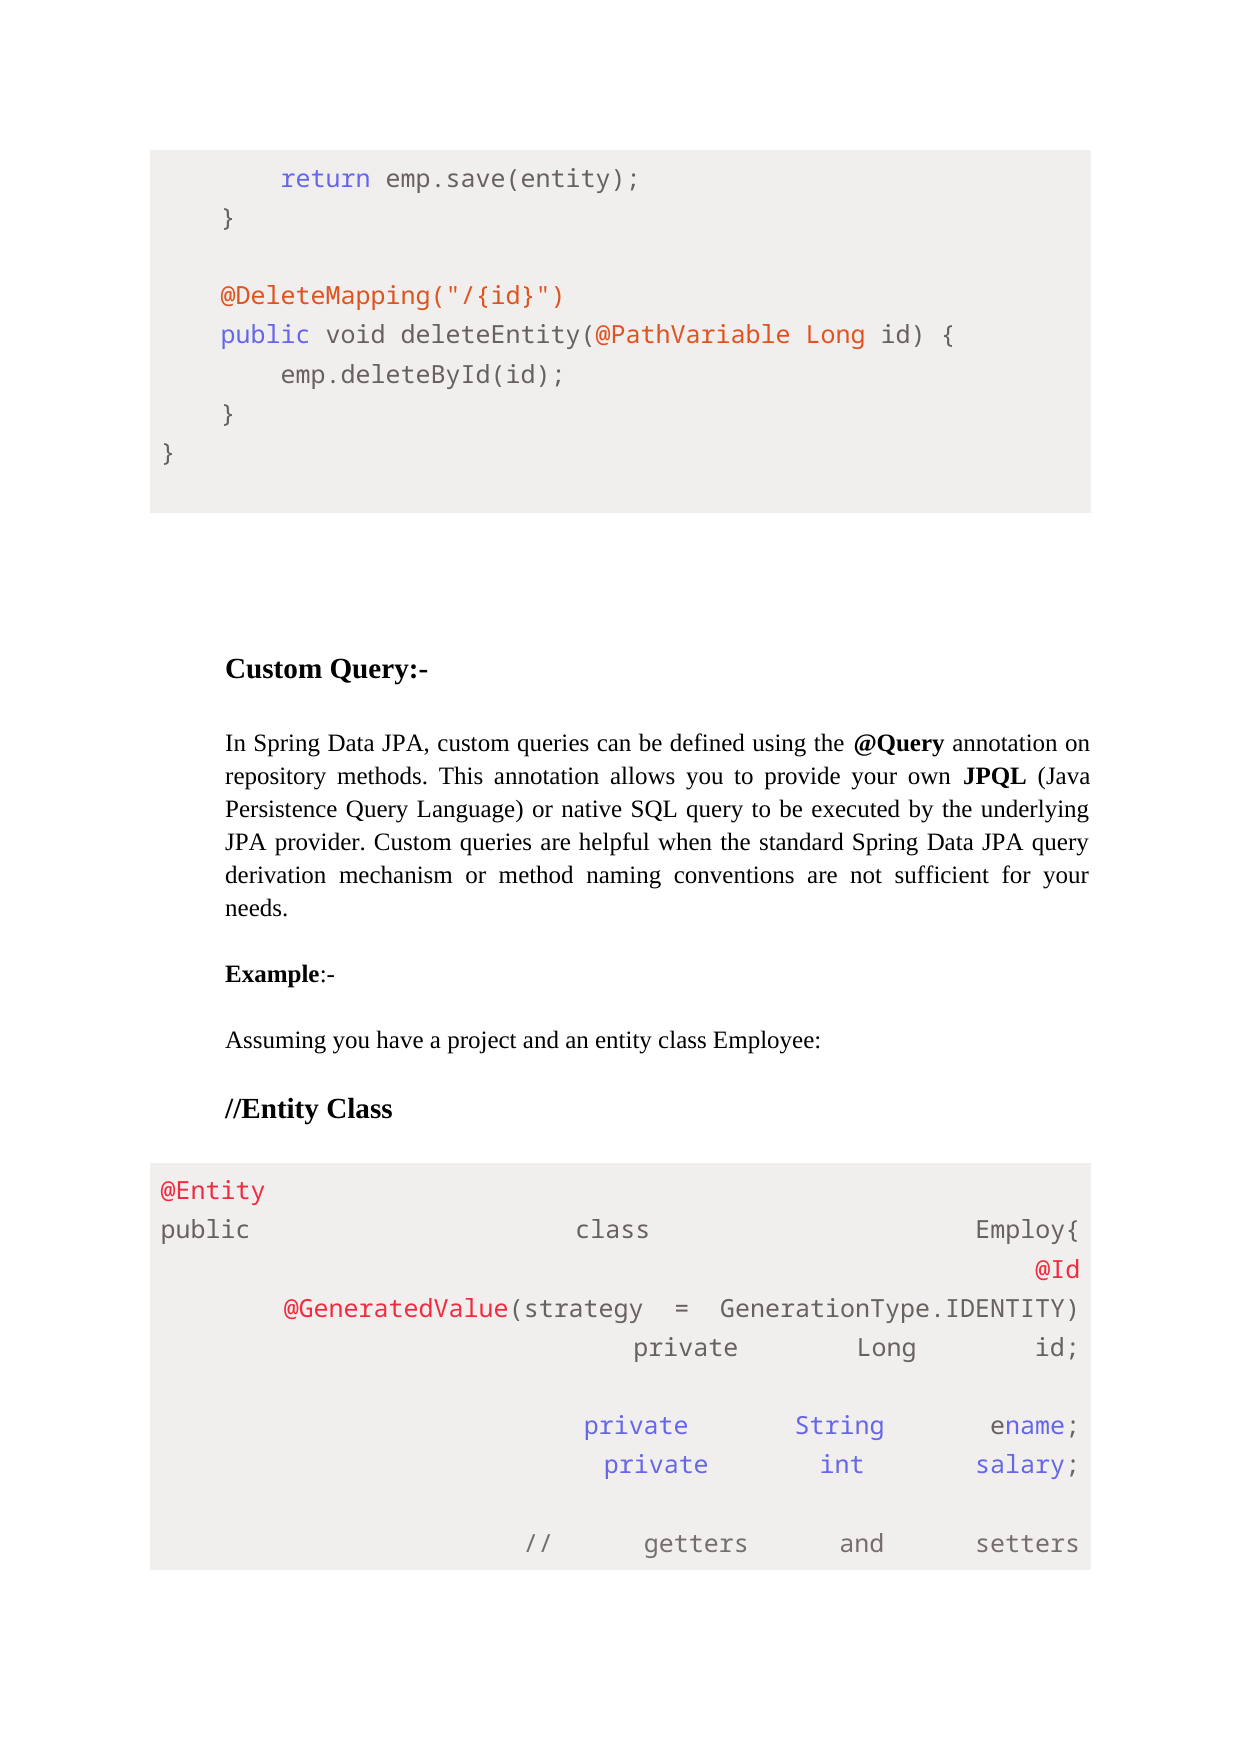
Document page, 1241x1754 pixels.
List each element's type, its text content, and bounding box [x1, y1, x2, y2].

text //Entity Class [225, 1091, 1090, 1124]
text Custom Query:- [225, 651, 1090, 684]
text Assuming you have a project and an entity class Employee: [225, 1025, 1090, 1054]
text In Spring Data JPA, custom queries can be defined using the @Query annotation on repository methods. This annotation allows you to provide your own JPQL (Java Persistence Query Language) or native SQL query to be executed by the underlying JPA provider. Custom queries are helpful when the standard Spring Data JPA query derivation mechanism or method naming conventions are not sufficient for your needs. [225, 728, 1090, 922]
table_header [150, 150, 1091, 513]
text Example:- [225, 959, 1090, 988]
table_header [150, 1163, 1091, 1570]
